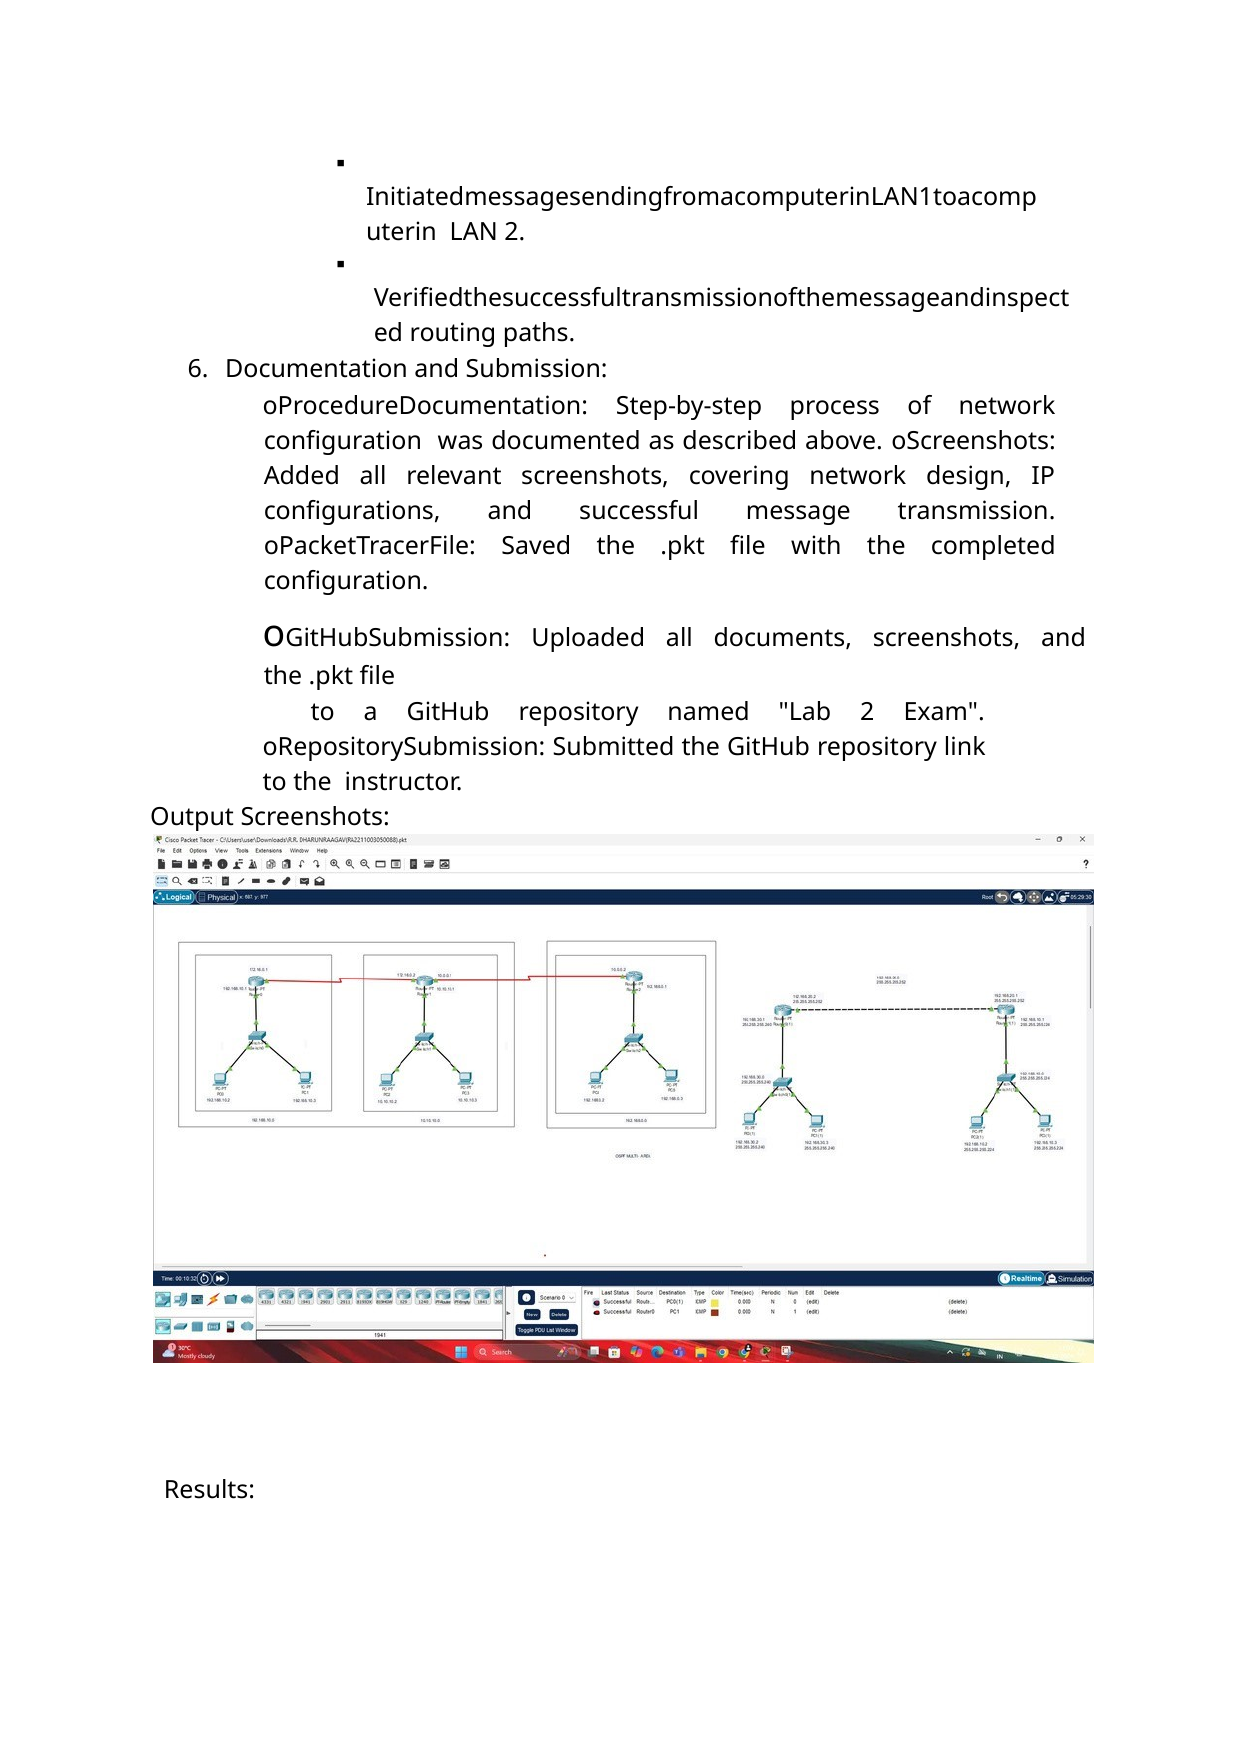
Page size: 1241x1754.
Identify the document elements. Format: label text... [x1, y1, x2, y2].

text oProcedureDocumentation: Step-by-step process of network configuration was documented as described above. oScreenshots: Added all relevant screenshots, covering network design, IP configurations, and successful message transmission. oPacketTracerFile: Saved the .pkt file with the completed configuration. [262, 387, 1056, 596]
list Documentation and Submission: [187, 351, 1086, 385]
text ▪ Verifiedthesuccessfultransmissionofthemessageandinspected routing paths. [336, 249, 1071, 349]
picture [153, 834, 1094, 1363]
text to a GitHub repository named "Lab 2 Exam". oRepositorySubmission: Submitted the GitHub repository link to the instructor. [262, 693, 986, 797]
text ▪ InitiatedmessagesendingfromacomputerinLAN1toacomputerin LAN 2. [336, 147, 1044, 247]
text Results: [164, 1472, 1086, 1506]
text Output Screenshots: [150, 799, 1086, 833]
text oGitHubSubmission: Uploaded all documents, screenshots, and the .pkt file [262, 606, 1086, 692]
